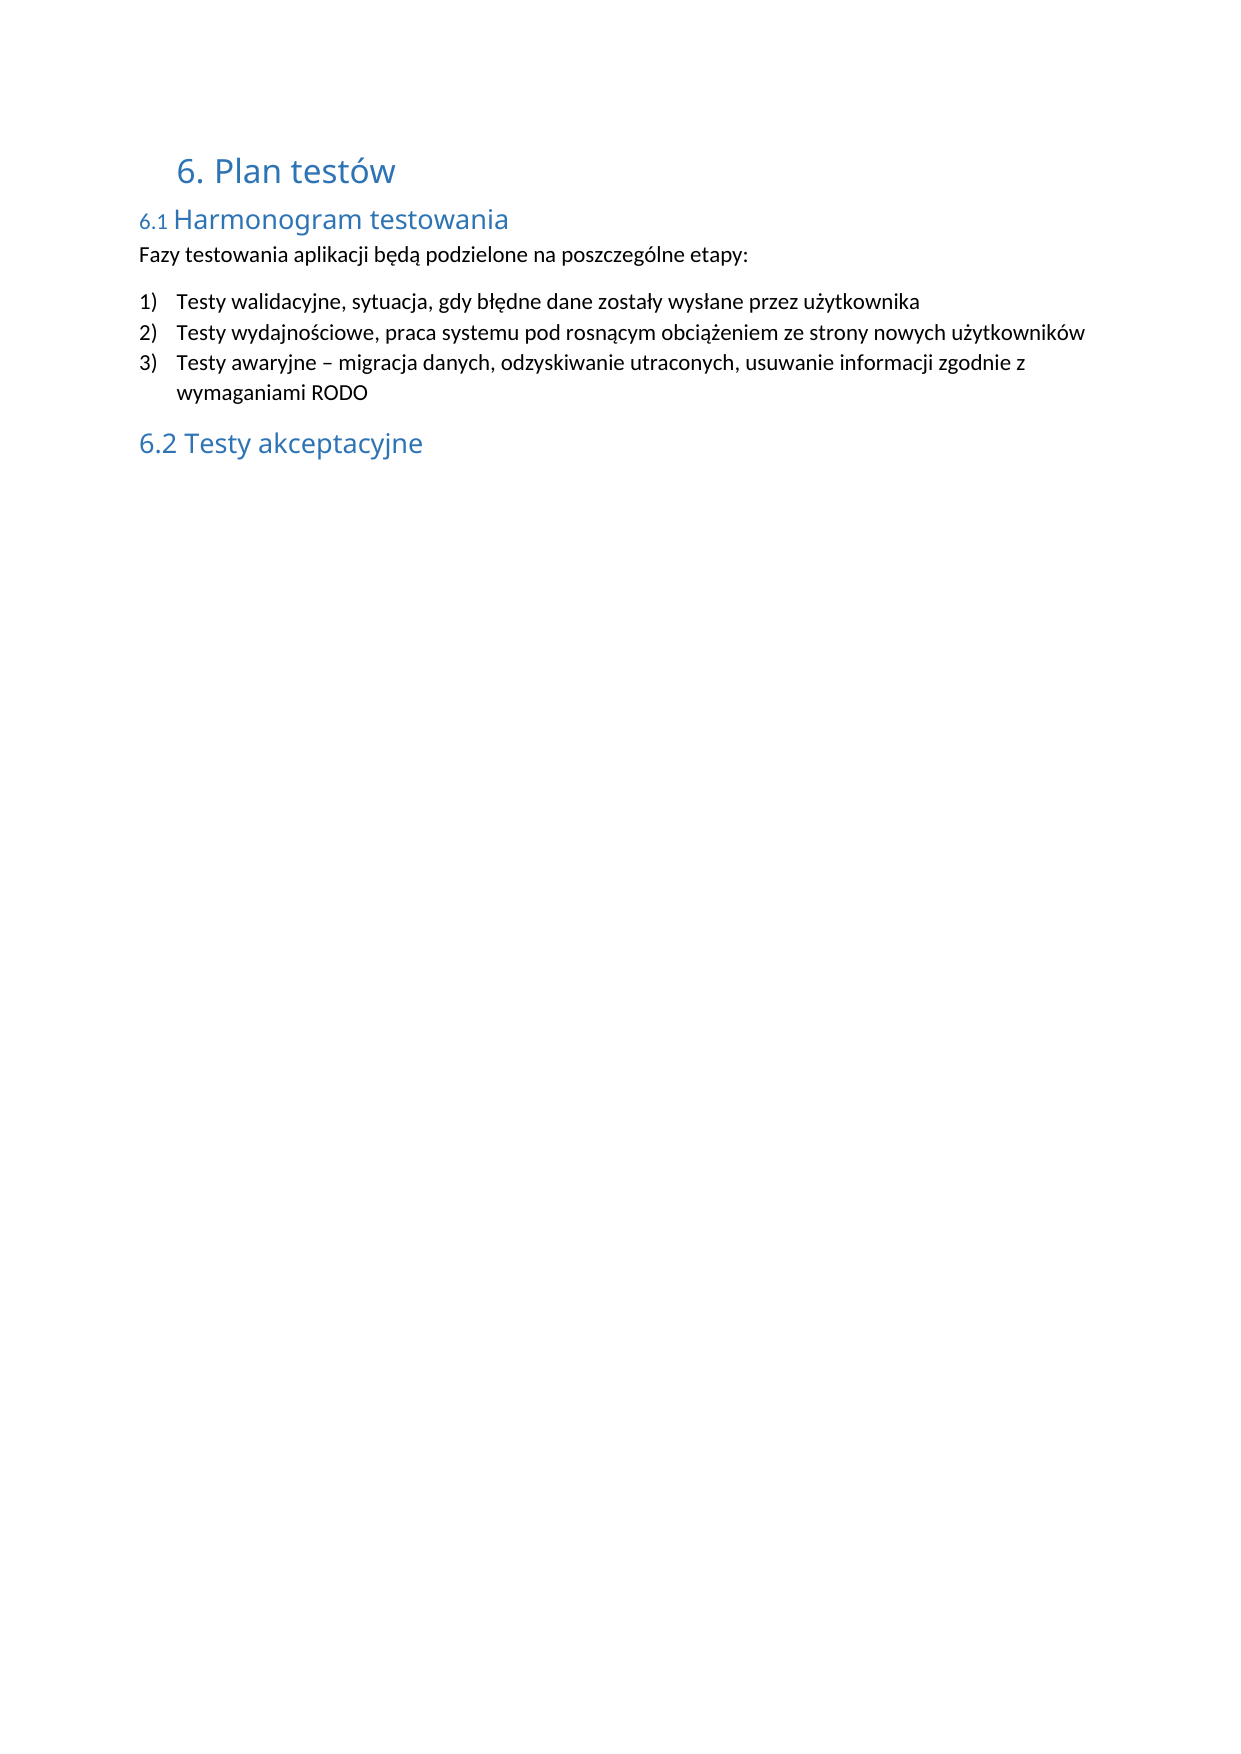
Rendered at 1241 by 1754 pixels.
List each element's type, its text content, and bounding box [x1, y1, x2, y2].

text Fazy testowania aplikacji będą podzielone na poszczególne etapy: [139, 241, 1101, 268]
list Testy walidacyjne, sytuacja, gdy błędne dane zostały wysłane przez użytkownika [139, 287, 1101, 315]
list Testy awaryjne – migracja danych, odzyskiwanie utraconych, usuwanie informacji zgodnie z wymaganiami RODO [139, 348, 1101, 406]
subtitle 6.1 Harmonogram testowania [139, 201, 1101, 238]
list Testy wydajnościowe, praca systemu pod rosnącym obciążeniem ze strony nowych użytkowników [139, 318, 1101, 346]
subtitle 6.2 Testy akceptacyjne [139, 425, 1101, 462]
subtitle Plan testów [176, 148, 1101, 193]
